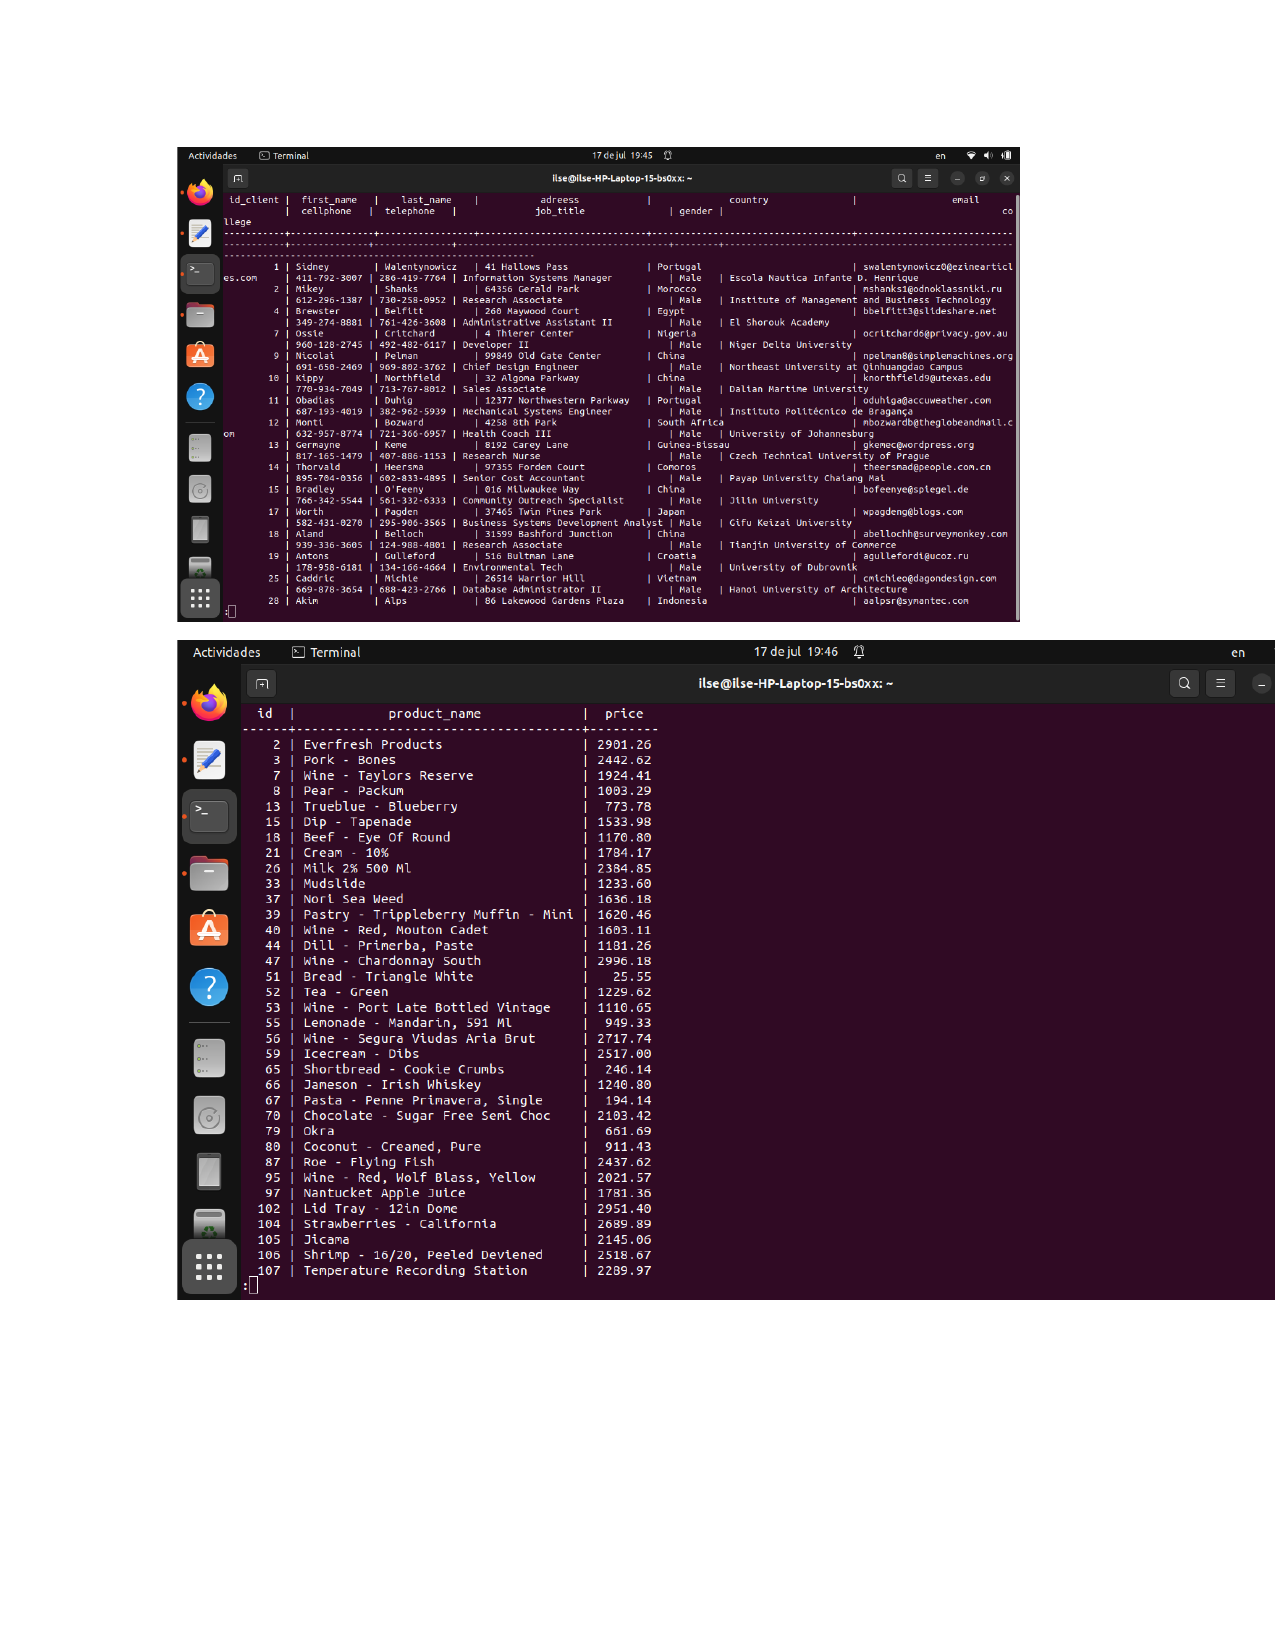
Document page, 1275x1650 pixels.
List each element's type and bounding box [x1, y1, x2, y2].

picture [177, 147, 1020, 622]
picture [177, 640, 1275, 1300]
